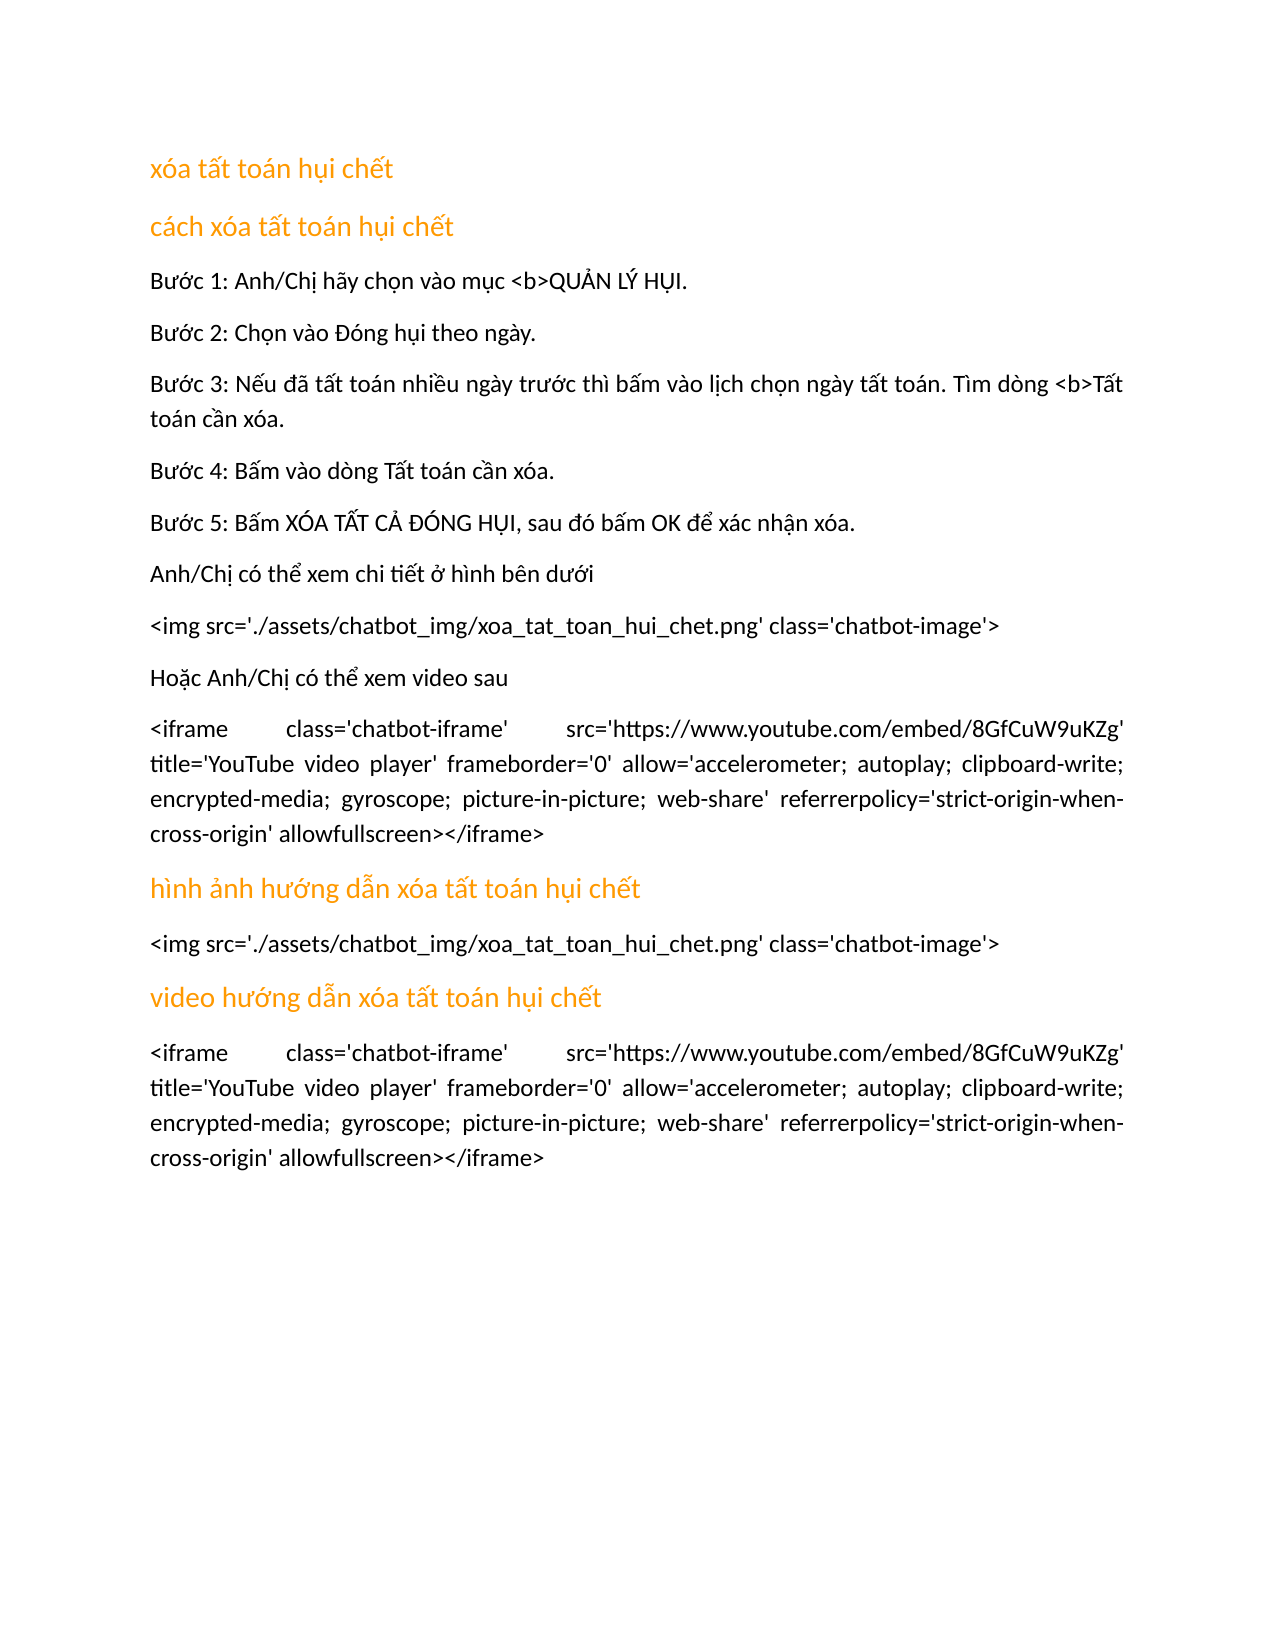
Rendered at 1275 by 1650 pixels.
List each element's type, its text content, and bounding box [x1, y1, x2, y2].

text cách xóa tất toán hụi chết [150, 208, 1125, 243]
text xóa tất toán hụi chết [150, 150, 1125, 186]
text Bước 1: Anh/Chị hãy chọn vào mục <b>QUẢN LÝ HỤI. [150, 265, 1125, 296]
text Bước 4: Bấm vào dòng Tất toán cần xóa. [150, 455, 1125, 486]
text Bước 5: Bấm XÓA TẤT CẢ ĐÓNG HỤI, sau đó bấm OK để xác nhận xóa. [150, 507, 1125, 537]
text Bước 3: Nếu đã tất toán nhiều ngày trước thì bấm vào lịch chọn ngày tất toán. Tìm dòng <b>Tất toán cần xóa. [150, 368, 1125, 434]
text video hướng dẫn xóa tất toán hụi chết [150, 979, 1125, 1015]
text <img src='./assets/chatbot_img/xoa_tat_toan_hui_chet.png' class='chatbot-image'> [150, 610, 1125, 641]
text <iframe class='chatbot-iframe' src='https://www.youtube.com/embed/8GfCuW9uKZg' title='YouTube video player' frameborder='0' allow='accelerometer; autoplay; clipboard-write; encrypted-media; gyroscope; picture-in-picture; web-share' referrerpolicy='strict-origin-when-cross-origin' allowfullscreen></iframe> [150, 713, 1125, 849]
text Bước 2: Chọn vào Đóng hụi theo ngày. [150, 317, 1125, 347]
text Anh/Chị có thể xem chi tiết ở hình bên dưới [150, 558, 1125, 589]
text <img src='./assets/chatbot_img/xoa_tat_toan_hui_chet.png' class='chatbot-image'> [150, 928, 1125, 958]
text Hoặc Anh/Chị có thể xem video sau [150, 662, 1125, 692]
text <iframe class='chatbot-iframe' src='https://www.youtube.com/embed/8GfCuW9uKZg' title='YouTube video player' frameborder='0' allow='accelerometer; autoplay; clipboard-write; encrypted-media; gyroscope; picture-in-picture; web-share' referrerpolicy='strict-origin-when-cross-origin' allowfullscreen></iframe> [150, 1037, 1125, 1173]
text hình ảnh hướng dẫn xóa tất toán hụi chết [150, 870, 1125, 906]
